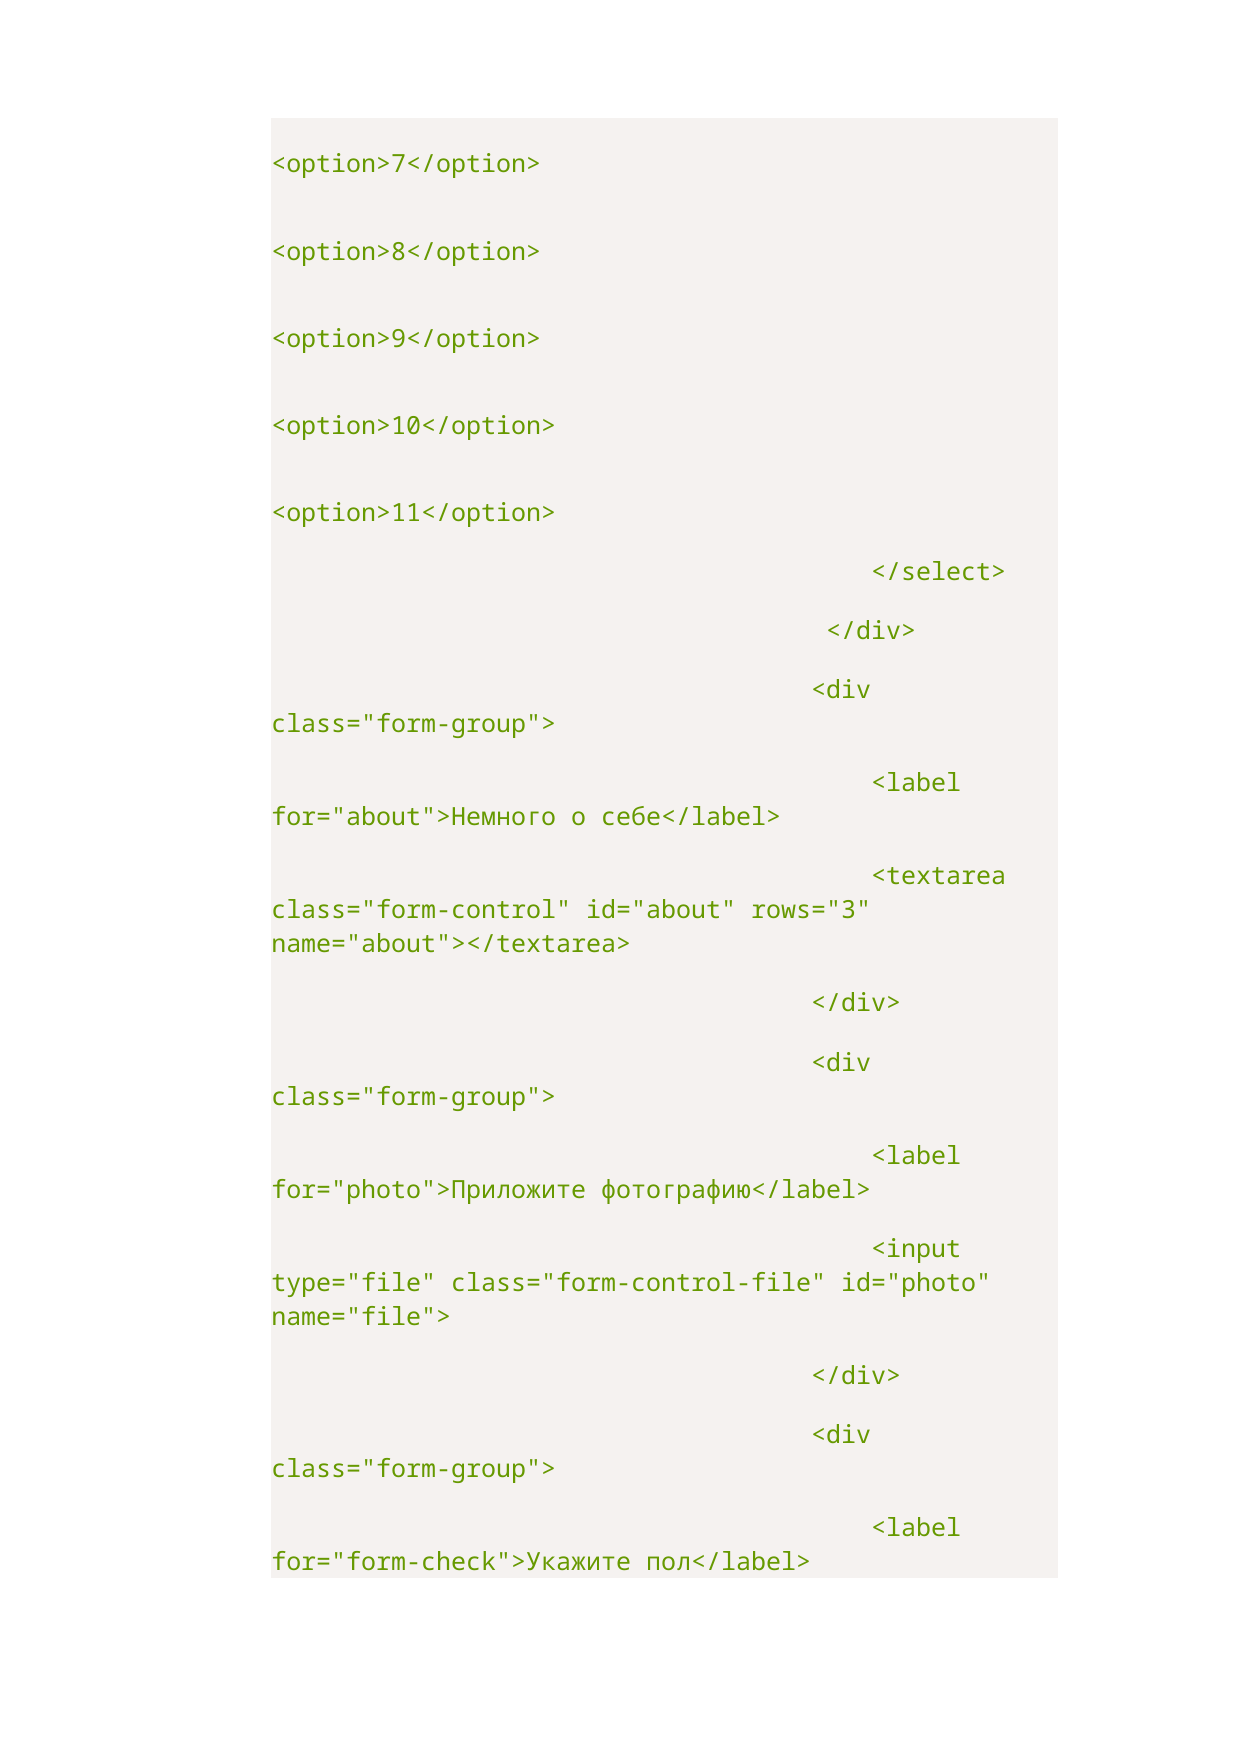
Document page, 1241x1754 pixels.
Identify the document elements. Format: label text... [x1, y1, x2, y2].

text <label for="form-check">Укажите пол</label> [271, 1510, 1058, 1578]
text <label for="about">Немного о себе</label> [271, 765, 1058, 833]
text <div class="form-group"> [271, 1044, 1058, 1112]
text <label for="photo">Приложите фотографию</label> [271, 1137, 1058, 1205]
text <option>9</option> [271, 292, 1058, 354]
text <option>10</option> [271, 379, 1058, 441]
text </select> [271, 553, 1058, 588]
text <option>11</option> [271, 466, 1058, 528]
text <div class="form-group"> [271, 1417, 1058, 1485]
text <option>8</option> [271, 205, 1058, 267]
text <option>7</option> [271, 118, 1058, 180]
text <input type="file" class="form-control-file" id="photo" name="file"> [271, 1230, 1058, 1333]
text </div> [271, 985, 1058, 1019]
text </div> [271, 613, 1058, 647]
text <textarea class="form-control" id="about" rows="3" name="about"></textarea> [271, 858, 1058, 960]
text <div class="form-group"> [271, 672, 1058, 740]
text </div> [271, 1358, 1058, 1392]
